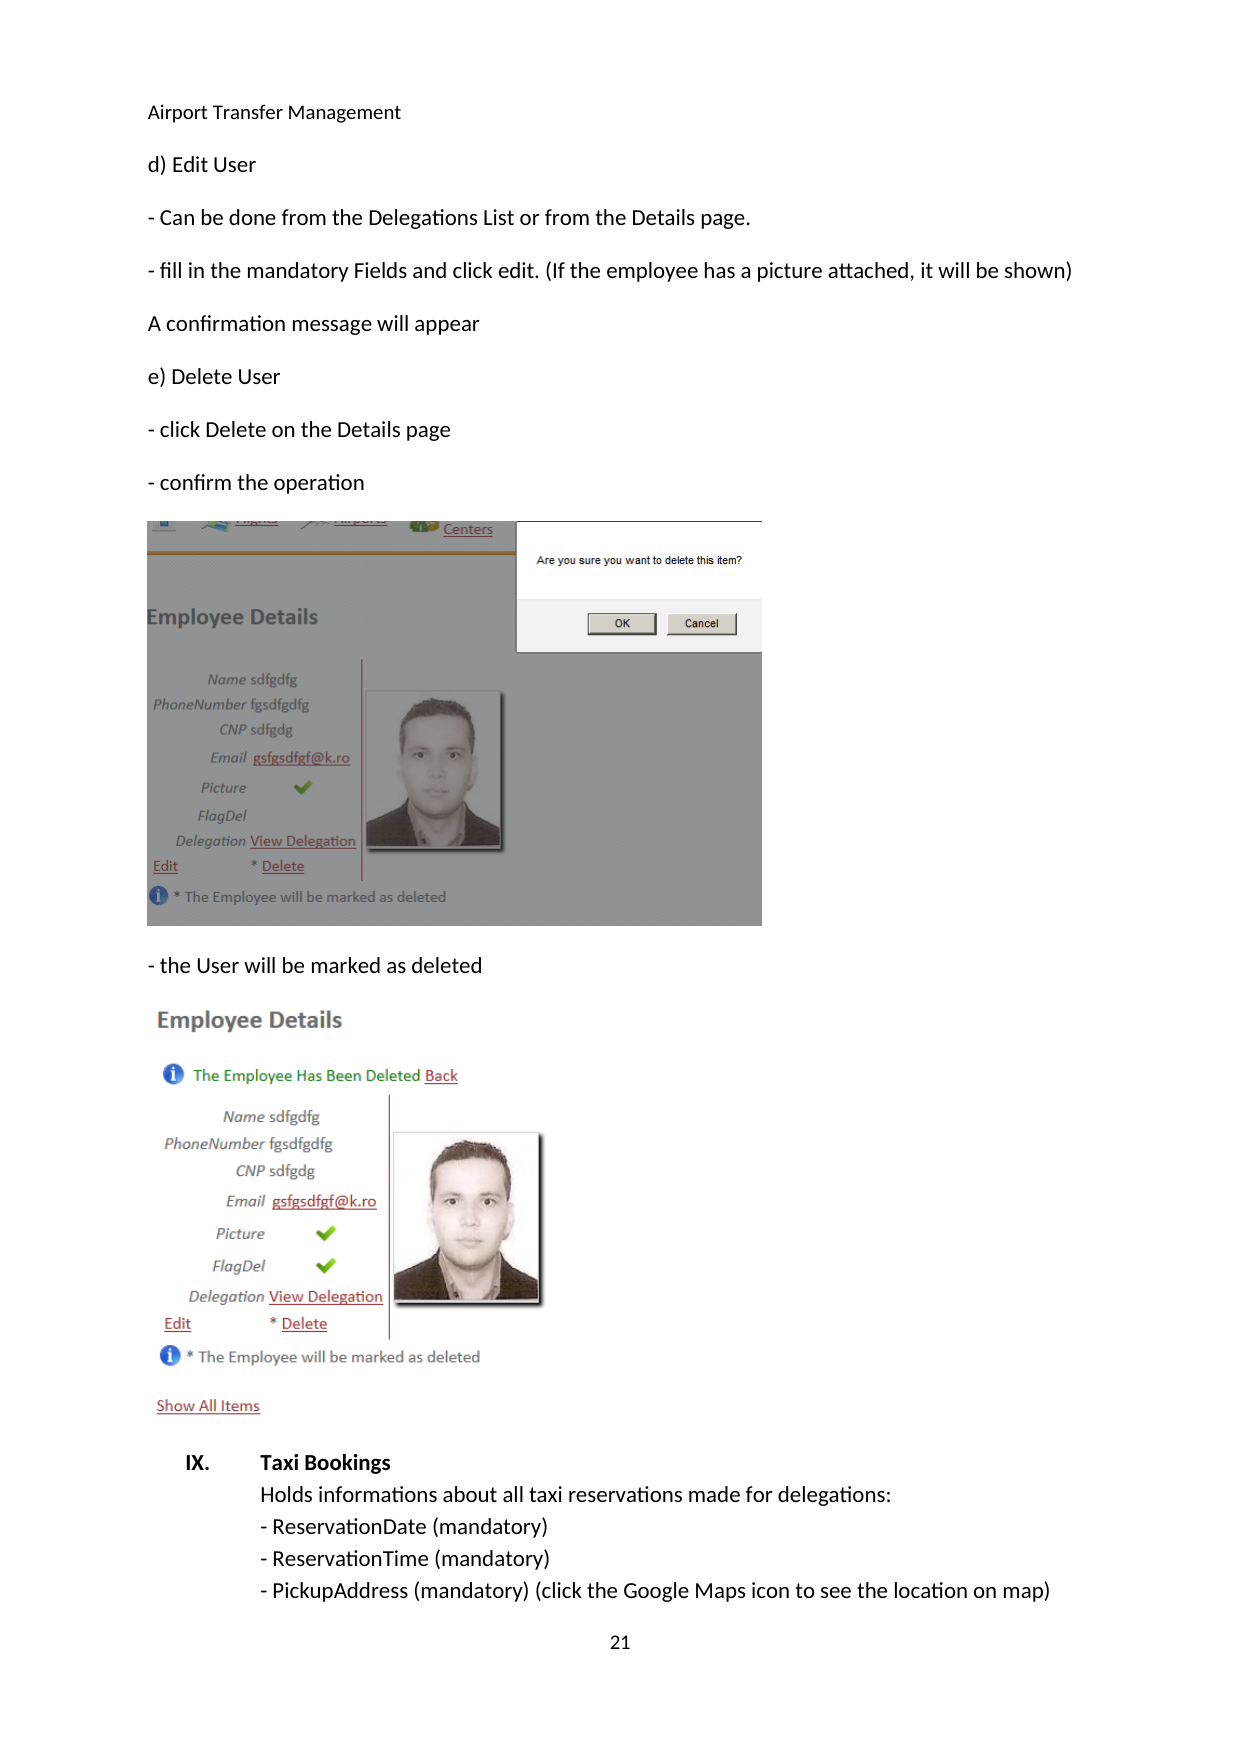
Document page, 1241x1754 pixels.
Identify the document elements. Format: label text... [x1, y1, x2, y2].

text - confirm the operation [148, 468, 1093, 496]
text e) Delete User [148, 362, 1093, 390]
list - PickupAddress (mandatory) (click the Google Maps icon to see the location on map) [260, 1577, 1093, 1604]
list Taxi Bookings [185, 1448, 1093, 1476]
text d) Edit User [148, 150, 1093, 178]
text - click Delete on the Details page [148, 415, 1093, 443]
text - fill in the mandatory Fields and click edit. (If the employee has a picture attached, it will be shown) [148, 256, 1093, 284]
text - Can be done from the Delegations List or from the Details page. [148, 203, 1093, 231]
picture [147, 1003, 554, 1423]
picture [147, 521, 762, 926]
list - ReservationTime (mandatory) [260, 1544, 1093, 1572]
text A confirmation message will appear [148, 309, 1093, 337]
text - the User will be marked as deleted [148, 951, 1093, 979]
list Holds informations about all taxi reservations made for delegations: [260, 1480, 1093, 1508]
list - ReservationDate (mandatory) [260, 1512, 1093, 1540]
